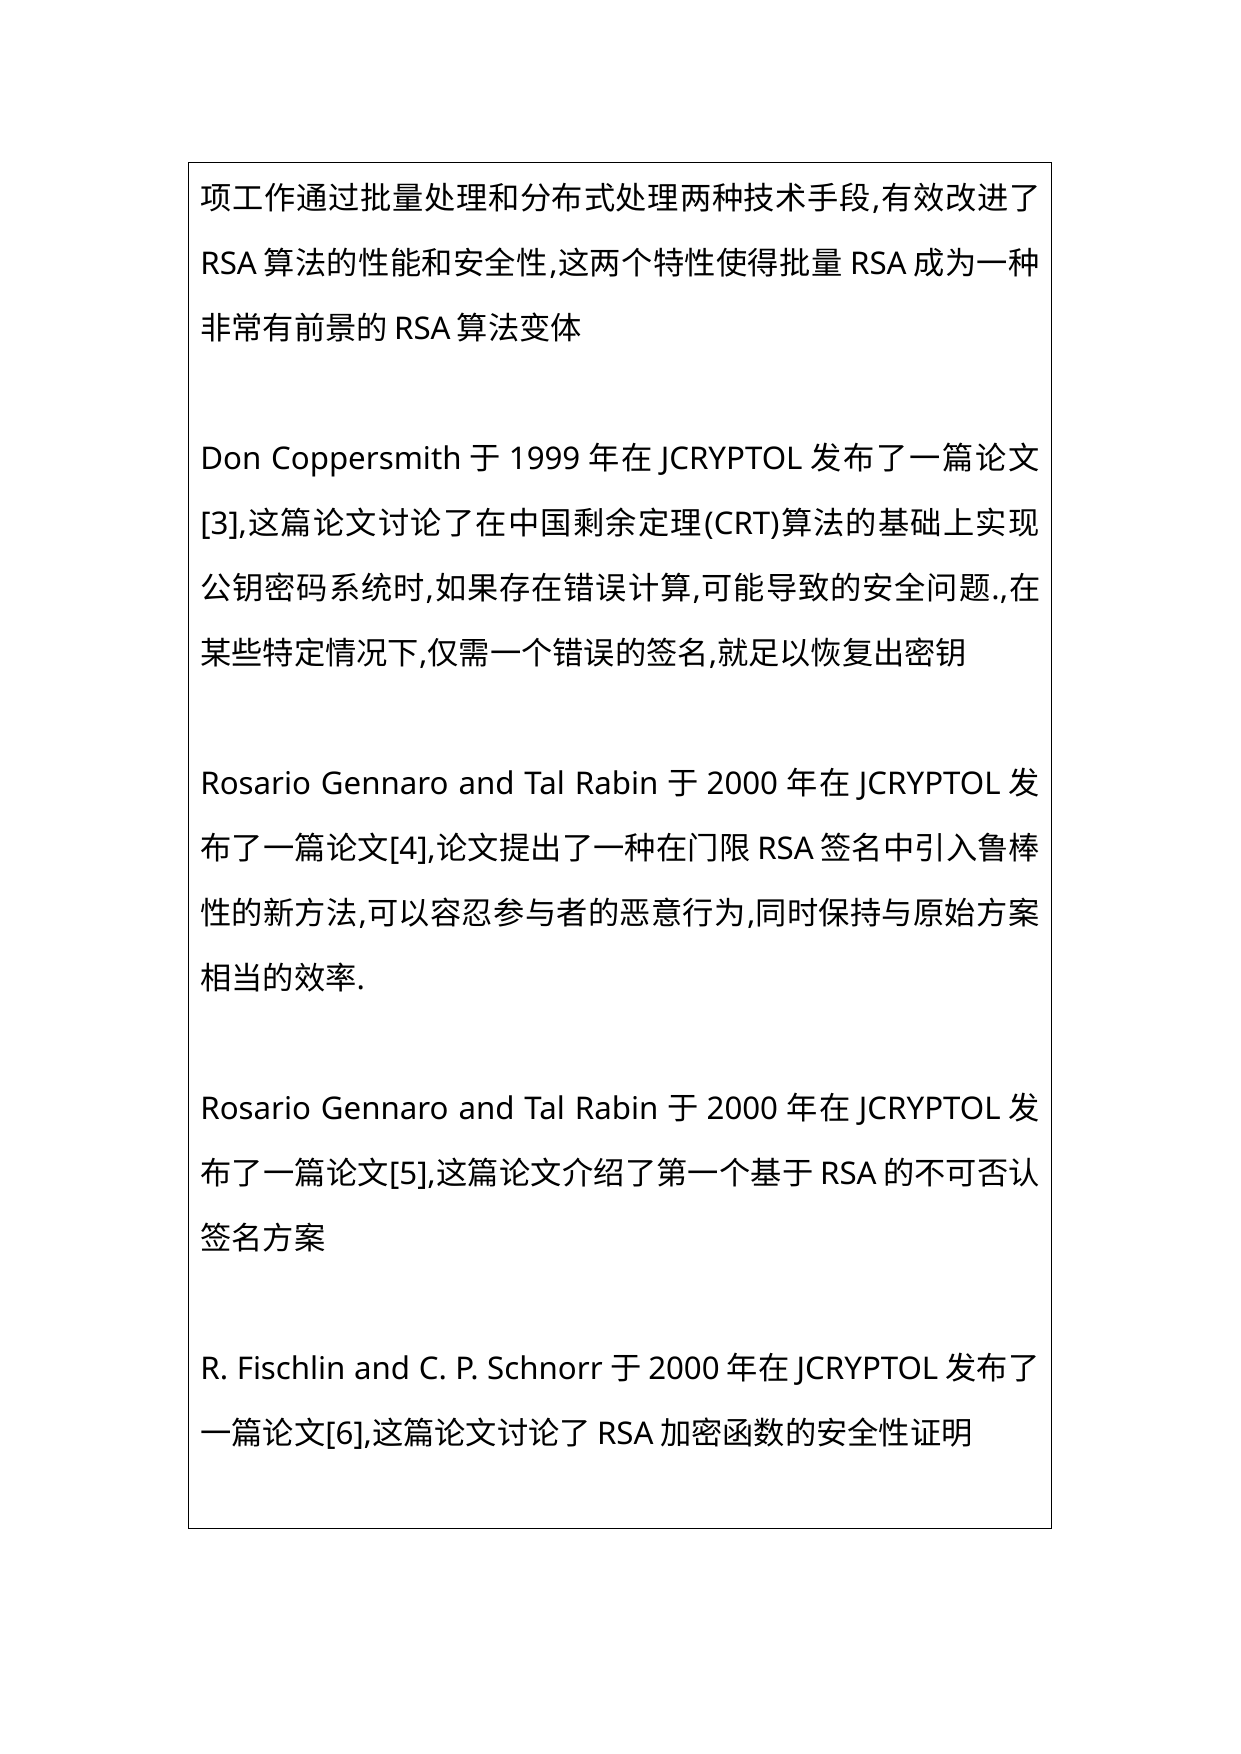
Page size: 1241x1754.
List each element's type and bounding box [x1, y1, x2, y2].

table_header [189, 163, 1051, 1528]
